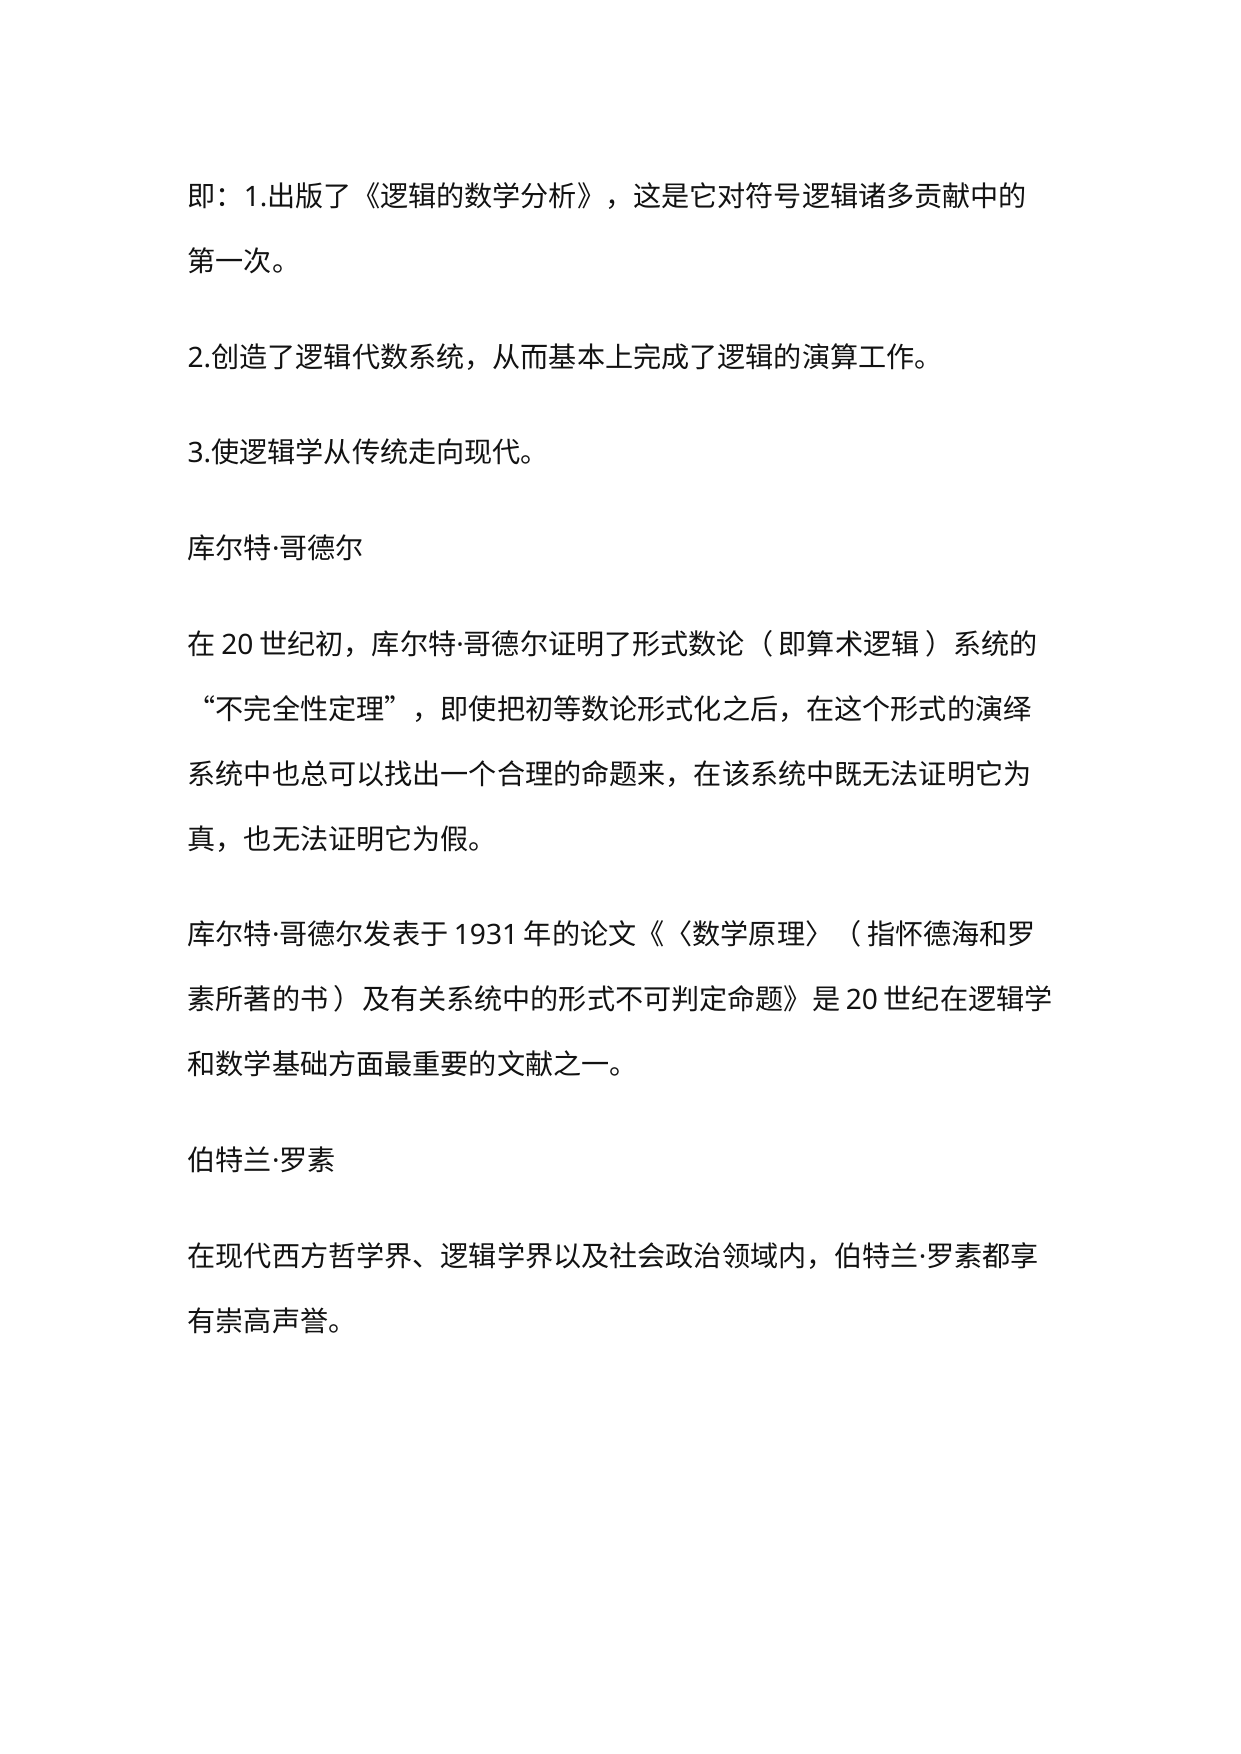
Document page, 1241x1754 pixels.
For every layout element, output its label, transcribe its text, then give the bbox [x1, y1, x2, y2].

text 3.使逻辑学从传统走向现代。 [187, 418, 1053, 483]
text 2.创造了逻辑代数系统，从而基本上完成了逻辑的演算工作。 [187, 323, 1053, 388]
text 在20世纪初，库尔特·哥德尔证明了形式数论（ 即算术逻辑 ）系统的“不完全性定理”，即使把初等数论形式化之后，在这个形式的演绎系统中也总可以找出一个合理的命题来，在该系统中既无法证明它为真，也无法证明它为假。 [187, 609, 1053, 869]
text 在现代西方哲学界、逻辑学界以及社会政治领域内，伯特兰·罗素都享有崇高声誉。 [187, 1221, 1053, 1351]
text 库尔特·哥德尔 [187, 514, 1053, 579]
text 库尔特·哥德尔发表于1931年的论文《〈数学原理〉（ 指怀德海和罗素所著的书 ）及有关系统中的形式不可判定命题》是20世纪在逻辑学和数学基础方面最重要的文献之一。 [187, 900, 1053, 1095]
text 伯特兰·罗素 [187, 1126, 1053, 1191]
text 即：1.出版了《逻辑的数学分析》，这是它对符号逻辑诸多贡献中的第一次。 [187, 162, 1053, 292]
